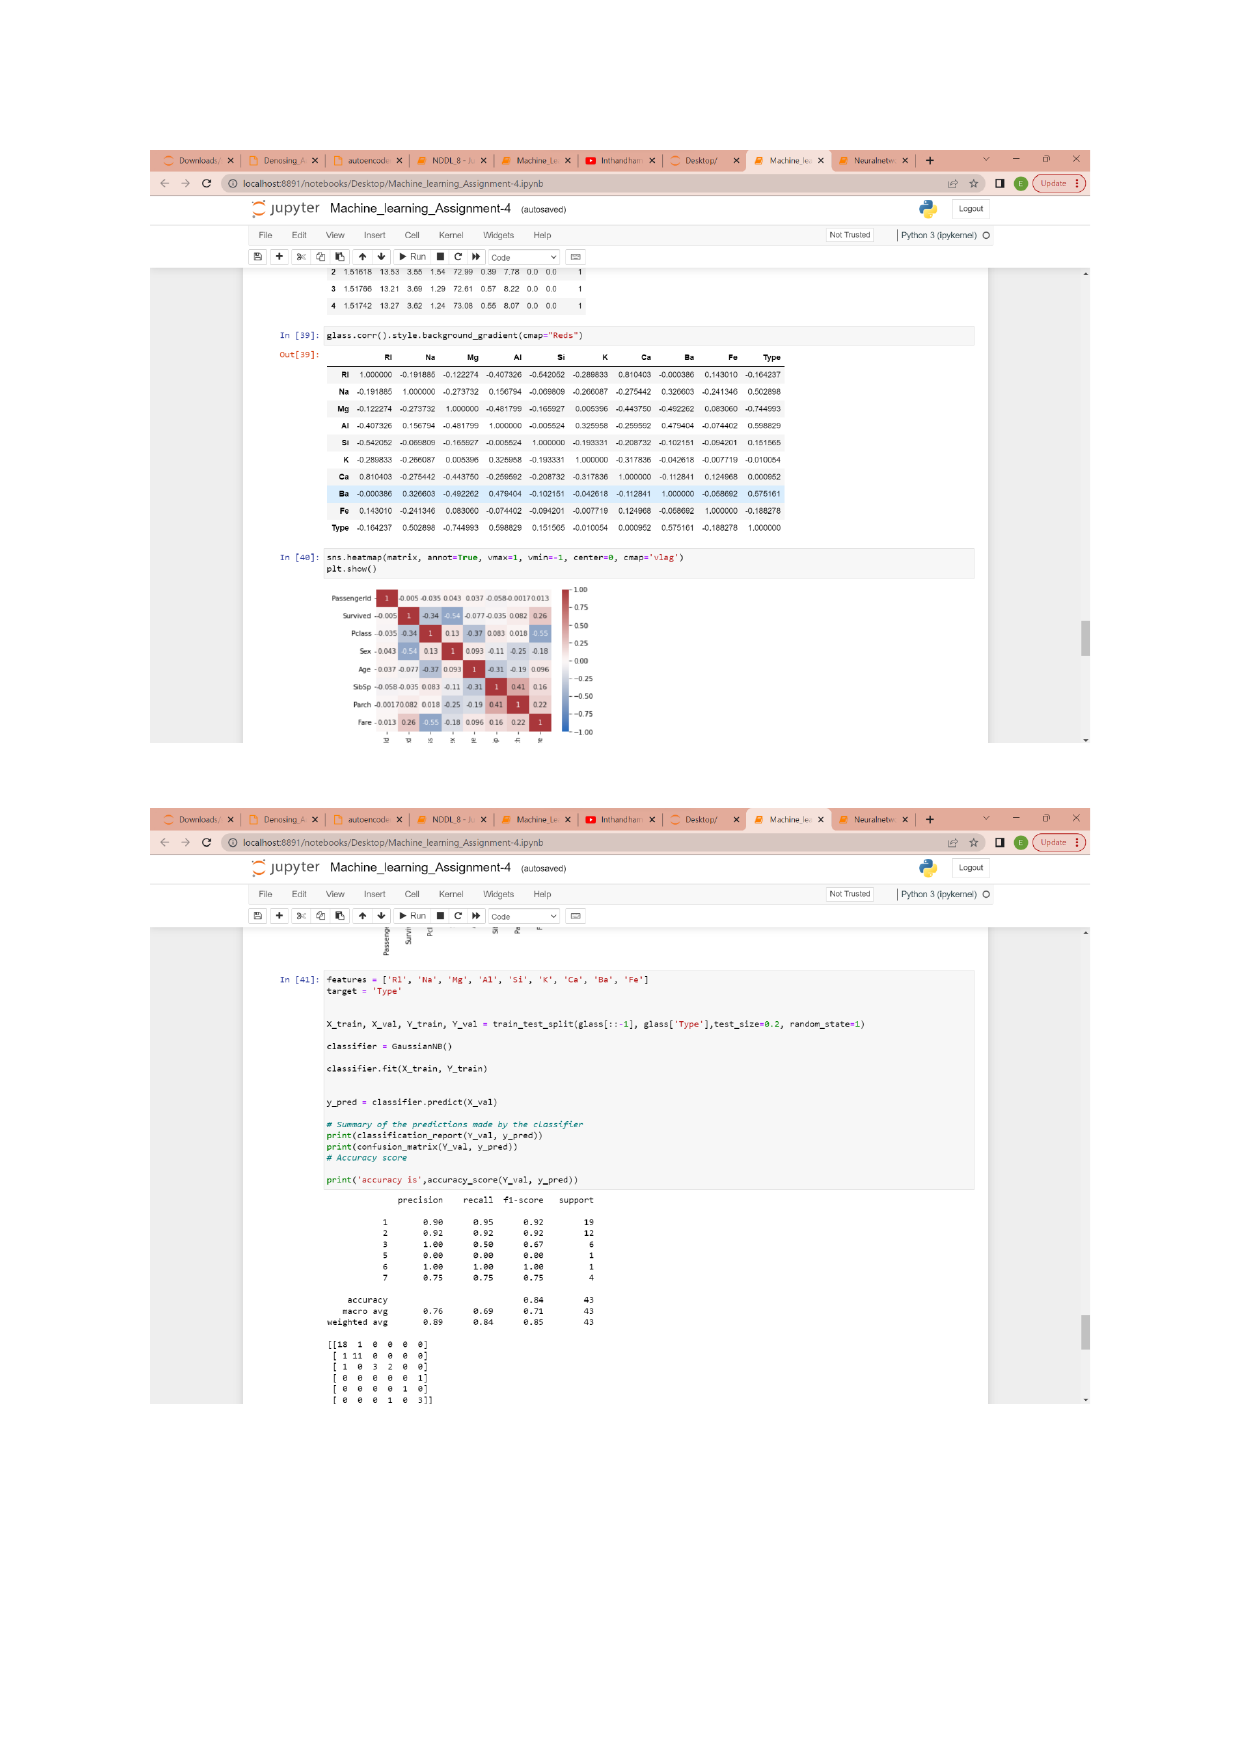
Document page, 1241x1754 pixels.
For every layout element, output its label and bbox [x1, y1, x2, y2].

picture [150, 150, 1091, 743]
picture [150, 808, 1091, 1404]
